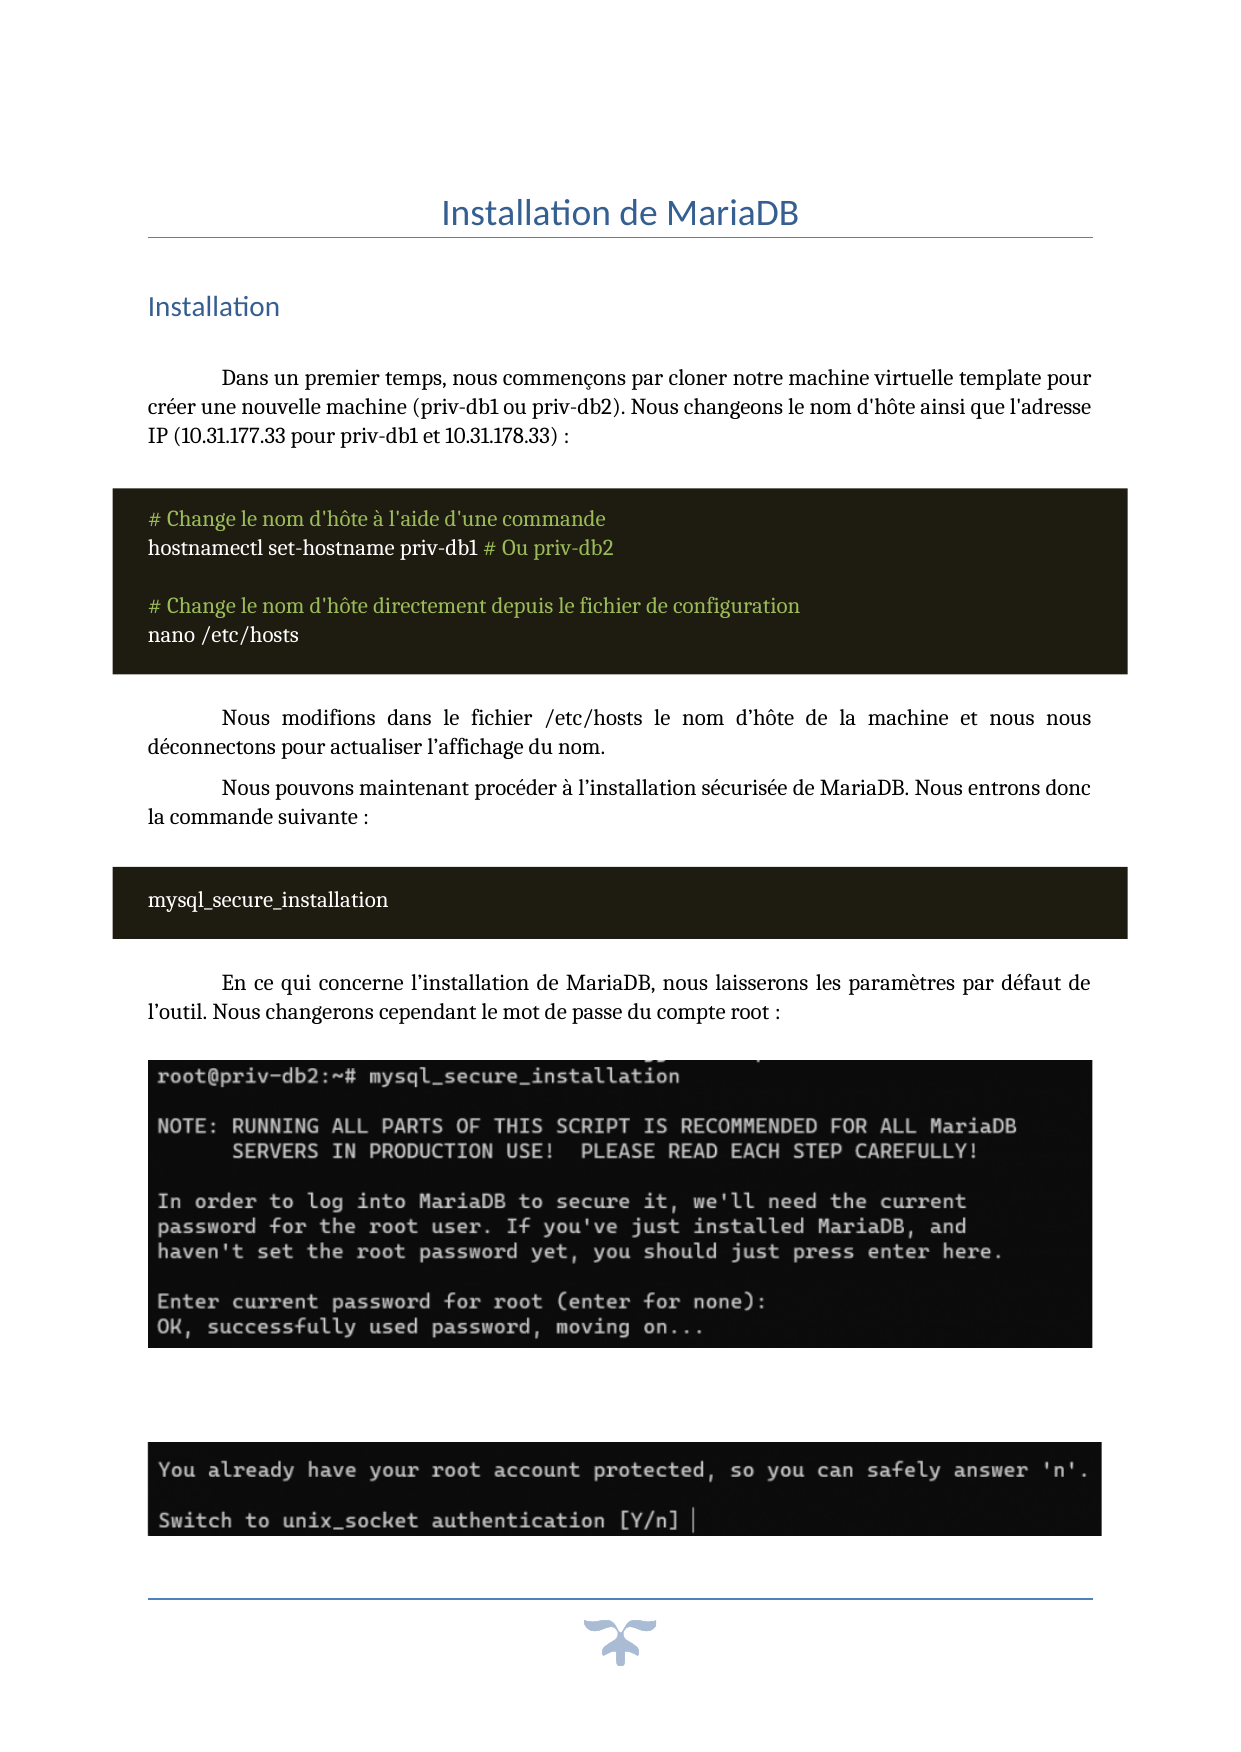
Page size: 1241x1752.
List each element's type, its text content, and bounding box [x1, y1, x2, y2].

text Nous pouvons maintenant procéder à l’installation sécurisée de MariaDB. Nous entrons donc la commande suivante : [148, 775, 1093, 830]
text nano /etc/hosts [148, 622, 1093, 648]
subtitle Installation [148, 288, 1093, 324]
text hostnamectl set-hostname priv-db1 # Ou priv-db2 [148, 535, 1093, 561]
text En ce qui concerne l’installation de MariaDB, nous laisserons les paramètres par défaut de l’outil. Nous changerons cependant le mot de passe du compte root : [148, 970, 1093, 1025]
picture [147, 1442, 1102, 1536]
text # Change le nom d'hôte à l'aide d'une commande [148, 506, 1093, 532]
text mysql_secure_installation [148, 887, 1093, 913]
subtitle Installation de MariaDB [148, 189, 1093, 237]
text Nous modifions dans le fichier /etc/hosts le nom d’hôte de la machine et nous nous déconnectons pour actualiser l’affichage du nom. [148, 705, 1093, 760]
text Dans un premier temps, nous commençons par cloner notre machine virtuelle template pour créer une nouvelle machine (priv-db1 ou priv-db2). Nous changeons le nom d'hôte ainsi que l'adresse IP (10.31.177.33 pour priv-db1 et 10.31.178.33) : [148, 365, 1093, 449]
picture [148, 1060, 1093, 1348]
text # Change le nom d'hôte directement depuis le fichier de configuration [148, 593, 1093, 619]
